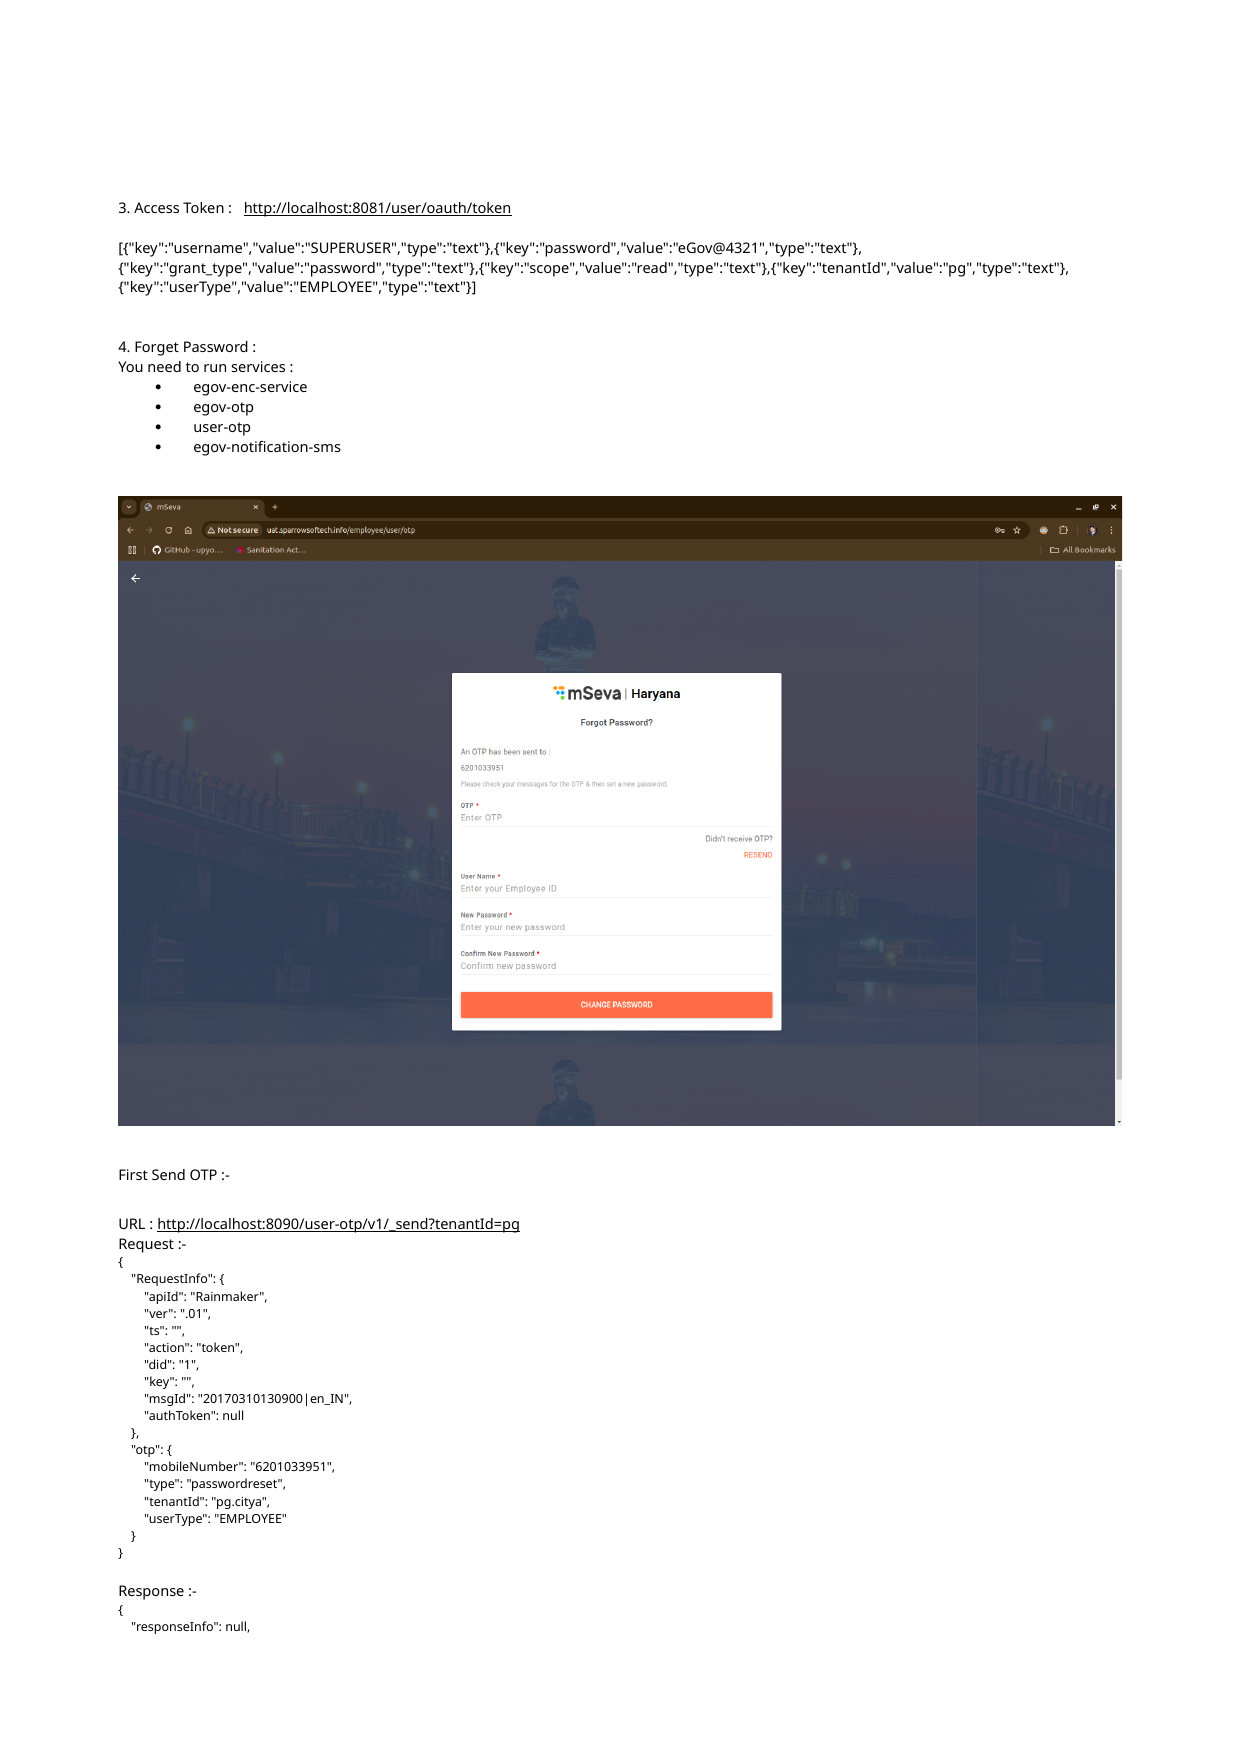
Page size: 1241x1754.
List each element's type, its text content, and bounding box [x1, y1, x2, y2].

text 4. Forget Password : [118, 337, 1122, 357]
text } [118, 1544, 1122, 1561]
list egov-enc-service [156, 377, 1122, 397]
text "action": "token", [118, 1339, 1122, 1356]
text }, [118, 1424, 1122, 1441]
text { [118, 1601, 1122, 1618]
text "apiId": "Rainmaker", [118, 1288, 1122, 1305]
list user-otp [156, 417, 1122, 436]
text Response :- [118, 1581, 1122, 1601]
text "otp": { [118, 1441, 1122, 1458]
text "responseInfo": null, [118, 1618, 1122, 1635]
text First Send OTP :- [118, 1165, 1122, 1185]
text "ver": ".01", [118, 1305, 1122, 1322]
text "ts": "", [118, 1322, 1122, 1339]
text } [118, 1527, 1122, 1544]
text [{"key":"username","value":"SUPERUSER","type":"text"},{"key":"password","value":"eGov@4321","type":"text"},{"key":"grant_type","value":"password","type":"text"},{"key":"scope","value":"read","type":"text"},{"key":"tenantId","value":"pg","type":"text"},{"key":"userType","value":"EMPLOYEE","type":"text"}] [118, 237, 1122, 297]
text "userType": "EMPLOYEE" [118, 1510, 1122, 1527]
text "authToken": null [118, 1407, 1122, 1424]
text Request :- [118, 1234, 1122, 1253]
picture [118, 496, 1123, 1126]
text "RequestInfo": { [118, 1271, 1122, 1288]
list egov-notification-sms [156, 436, 1122, 456]
text You need to run services : [118, 357, 1122, 377]
text "tenantId": "pg.citya", [118, 1493, 1122, 1510]
text { [118, 1253, 1122, 1271]
text "key": "", [118, 1373, 1122, 1390]
text "msgId": "20170310130900|en_IN", [118, 1390, 1122, 1407]
text URL : http://localhost:8090/user-otp/v1/_send?tenantId=pg [118, 1214, 1122, 1234]
text "mobileNumber": "6201033951", [118, 1458, 1122, 1476]
text "did": "1", [118, 1356, 1122, 1373]
text 3. Access Token : http://localhost:8081/user/oauth/token [118, 198, 1122, 218]
text "type": "passwordreset", [118, 1476, 1122, 1493]
list egov-otp [156, 397, 1122, 417]
